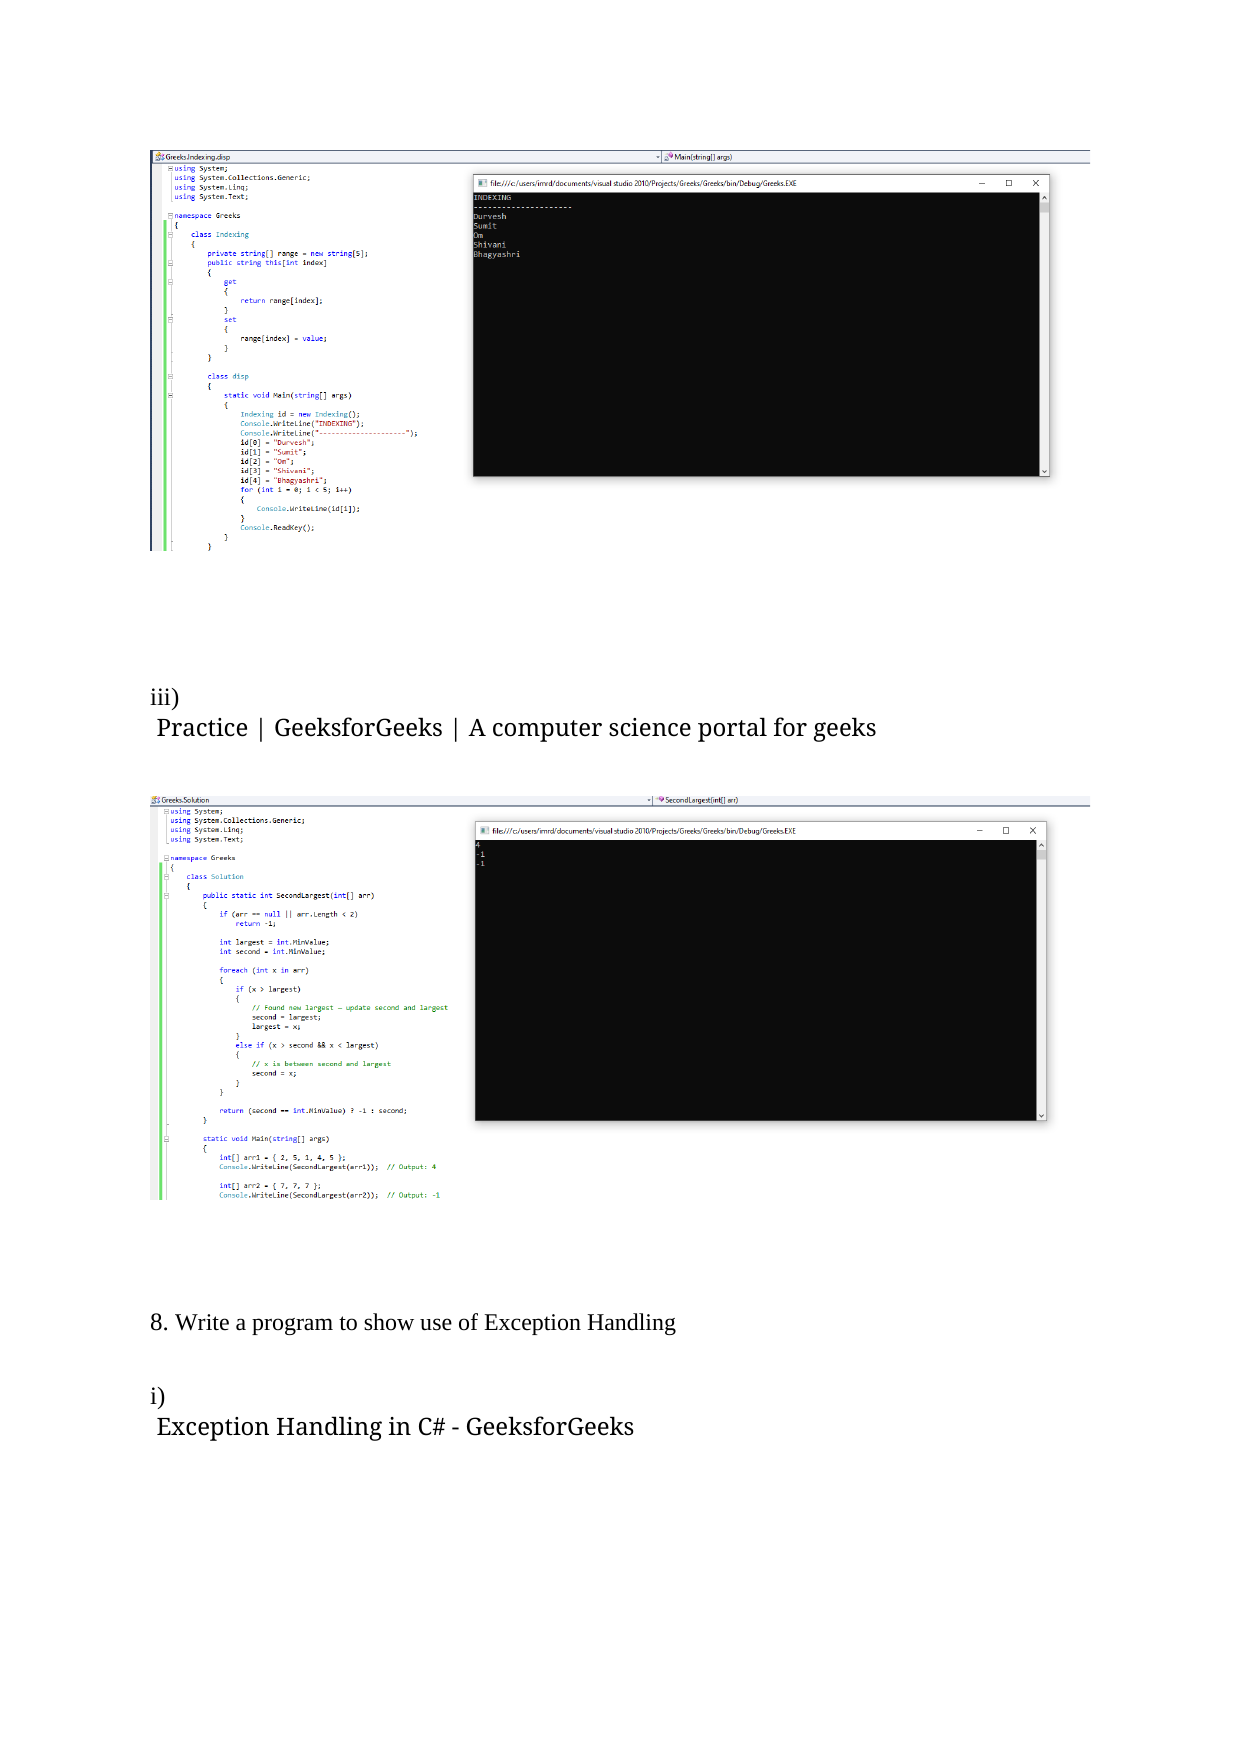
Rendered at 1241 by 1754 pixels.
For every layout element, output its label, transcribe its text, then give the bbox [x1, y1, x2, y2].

picture [150, 796, 1091, 1200]
picture [150, 150, 1091, 551]
table_header Practice | GeeksforGeeks | A computer science portal for geeks [139, 710, 1077, 743]
text iii) [150, 682, 1090, 710]
table_header 8. Write a program to show use of Exception Handling [139, 1307, 1062, 1347]
table_header Exception Handling in C# - GeeksforGeeks [139, 1410, 1076, 1443]
text i) [150, 1381, 1090, 1410]
